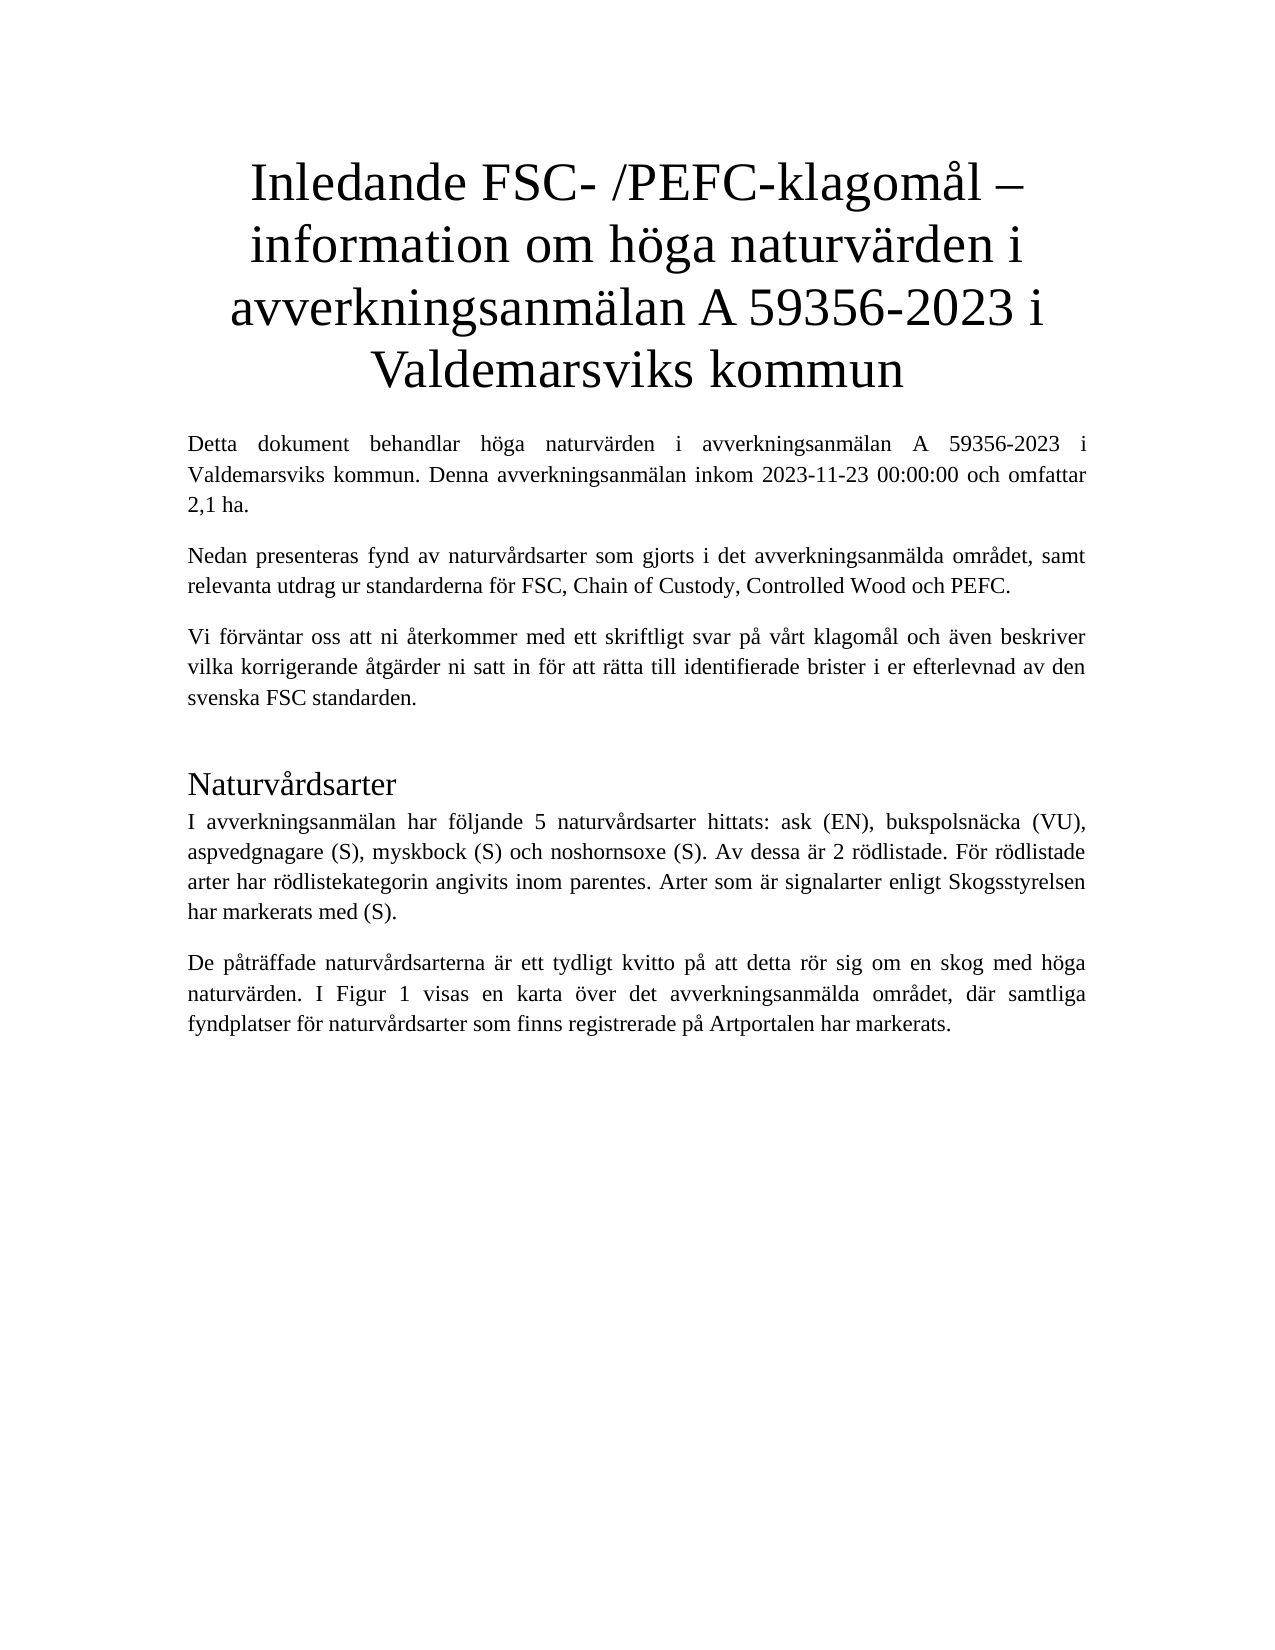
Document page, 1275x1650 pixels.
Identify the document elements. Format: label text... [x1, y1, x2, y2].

text De påträffade naturvårdsarterna är ett tydligt kvitto på att detta rör sig om en skog med höga naturvärden. I Figur 1 visas en karta över det avverkningsanmälda området, där samtliga fyndplatser för naturvårdsarter som finns registrerade på Artportalen har markerats. [187, 949, 1087, 1036]
subtitle Naturvårdsarter [187, 764, 1087, 802]
text I avverkningsanmälan har följande 5 naturvårdsarter hittats: ask (EN), bukspolsnäcka (VU), aspvedgnagare (S), myskbock (S) och noshornsoxe (S). Av dessa är 2 rödlistade. För rödlistade arter har rödlistekategorin angivits inom parentes. Arter som är signalarter enligt Skogsstyrelsen har markerats med (S). [187, 808, 1087, 925]
text Detta dokument behandlar höga naturvärden i avverkningsanmälan A 59356-2023 i Valdemarsviks kommun. Denna avverkningsanmälan inkom 2023-11-23 00:00:00 och omfattar 2,1 ha. [187, 430, 1087, 517]
title Inledande FSC- /PEFC-klagomål – information om höga naturvärden i avverkningsanmälan A 59356-2023 i Valdemarsviks kommun [187, 150, 1087, 399]
text Nedan presenteras fynd av naturvårdsarter som gjorts i det avverkningsanmälda området, samt relevanta utdrag ur standarderna för FSC, Chain of Custody, Controlled Wood och PEFC. [187, 542, 1087, 598]
text Vi förväntar oss att ni återkommer med ett skriftligt svar på vårt klagomål och även beskriver vilka korrigerande åtgärder ni satt in för att rätta till identifierade brister i er efterlevnad av den svenska FSC standarden. [187, 623, 1087, 710]
